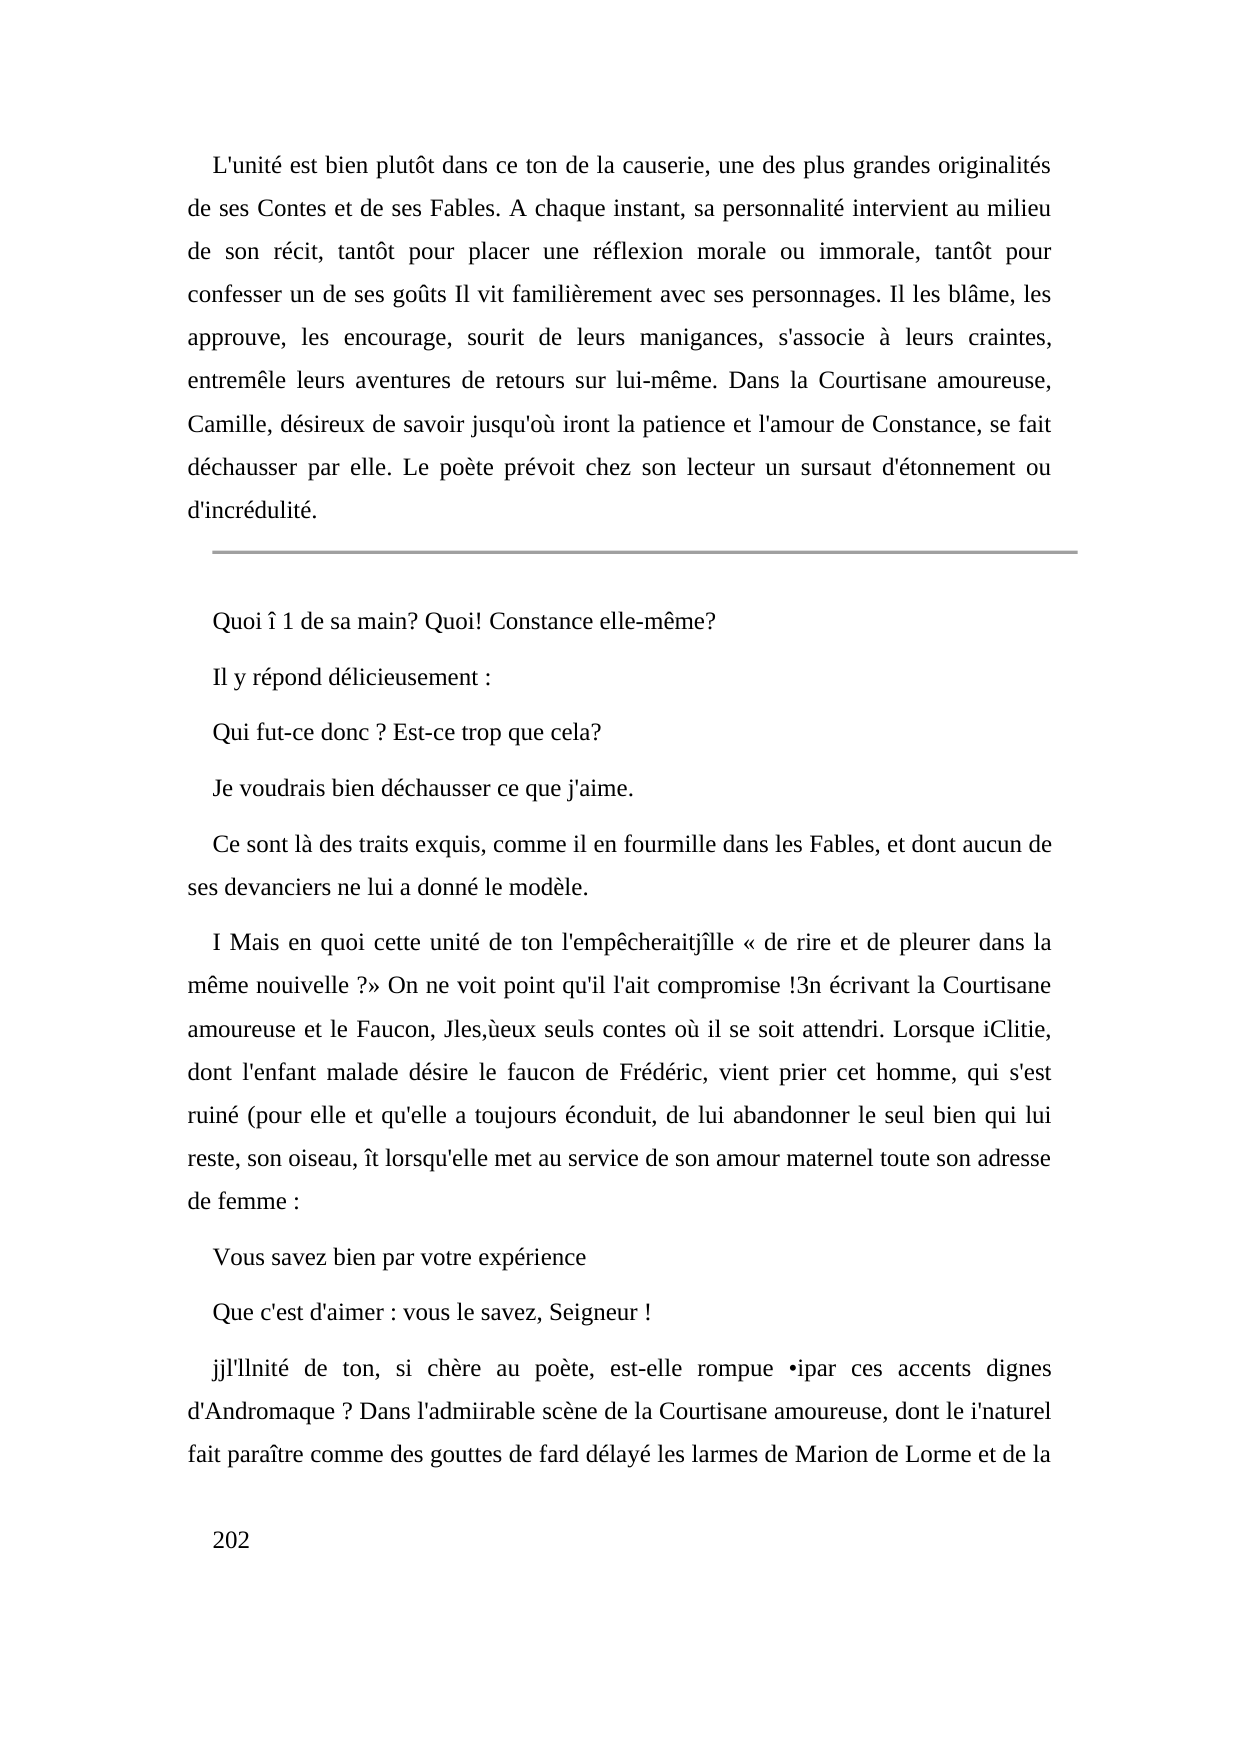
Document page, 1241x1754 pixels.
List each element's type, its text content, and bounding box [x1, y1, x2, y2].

text I Mais en quoi cette unité de ton l'empêcheraitjîlle « de rire et de pleurer dans la même nouivelle ?» On ne voit point qu'il l'ait compromise !3n écrivant la Courtisane amoureuse et le Faucon, Jles,ùeux seuls contes où il se soit attendri. Lorsque iClitie, dont l'enfant malade désire le faucon de Frédéric, vient prier cet homme, qui s'est ruiné (pour elle et qu'elle a toujours éconduit, de lui abandonner le seul bien qui lui reste, son oiseau, ît lorsqu'elle met au service de son amour maternel toute son adresse de femme : [187, 927, 1053, 1215]
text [187, 1353, 1053, 1468]
text L'unité est bien plutôt dans ce ton de la causerie, une des plus grandes originalités de ses Contes et de ses Fables. A chaque instant, sa personnalité intervient au milieu de son récit, tantôt pour placer une réflexion morale ou immorale, tantôt pour confesser un de ses goûts Il vit familièrement avec ses personnages. Il les blâme, les approuve, les encourage, sourit de leurs manigances, s'associe à leurs craintes, entremêle leurs aventures de retours sur lui-même. Dans la Courtisane amoureuse, Camille, désireux de savoir jusqu'où iront la patience et l'amour de Constance, se fait déchausser par elle. Le poète prévoit chez son lecteur un sursaut d'étonnement ou d'incrédulité. [187, 150, 1053, 524]
text Quoi î 1 de sa main? Quoi! Constance elle-même? [187, 606, 1053, 635]
text Il y répond délicieusement : [187, 662, 1053, 691]
text Vous savez bien par votre expérience [187, 1242, 1053, 1271]
text Que c'est d'aimer : vous le savez, Seigneur ! [187, 1297, 1053, 1326]
text Qui fut-ce donc ? Est-ce trop que cela? [187, 717, 1053, 746]
text Ce sont là des traits exquis, comme il en fourmille dans les Fables, et dont aucun de ses devanciers ne lui a donné le modèle. [187, 829, 1053, 901]
text Je voudrais bien déchausser ce que j'aime. [187, 773, 1053, 802]
